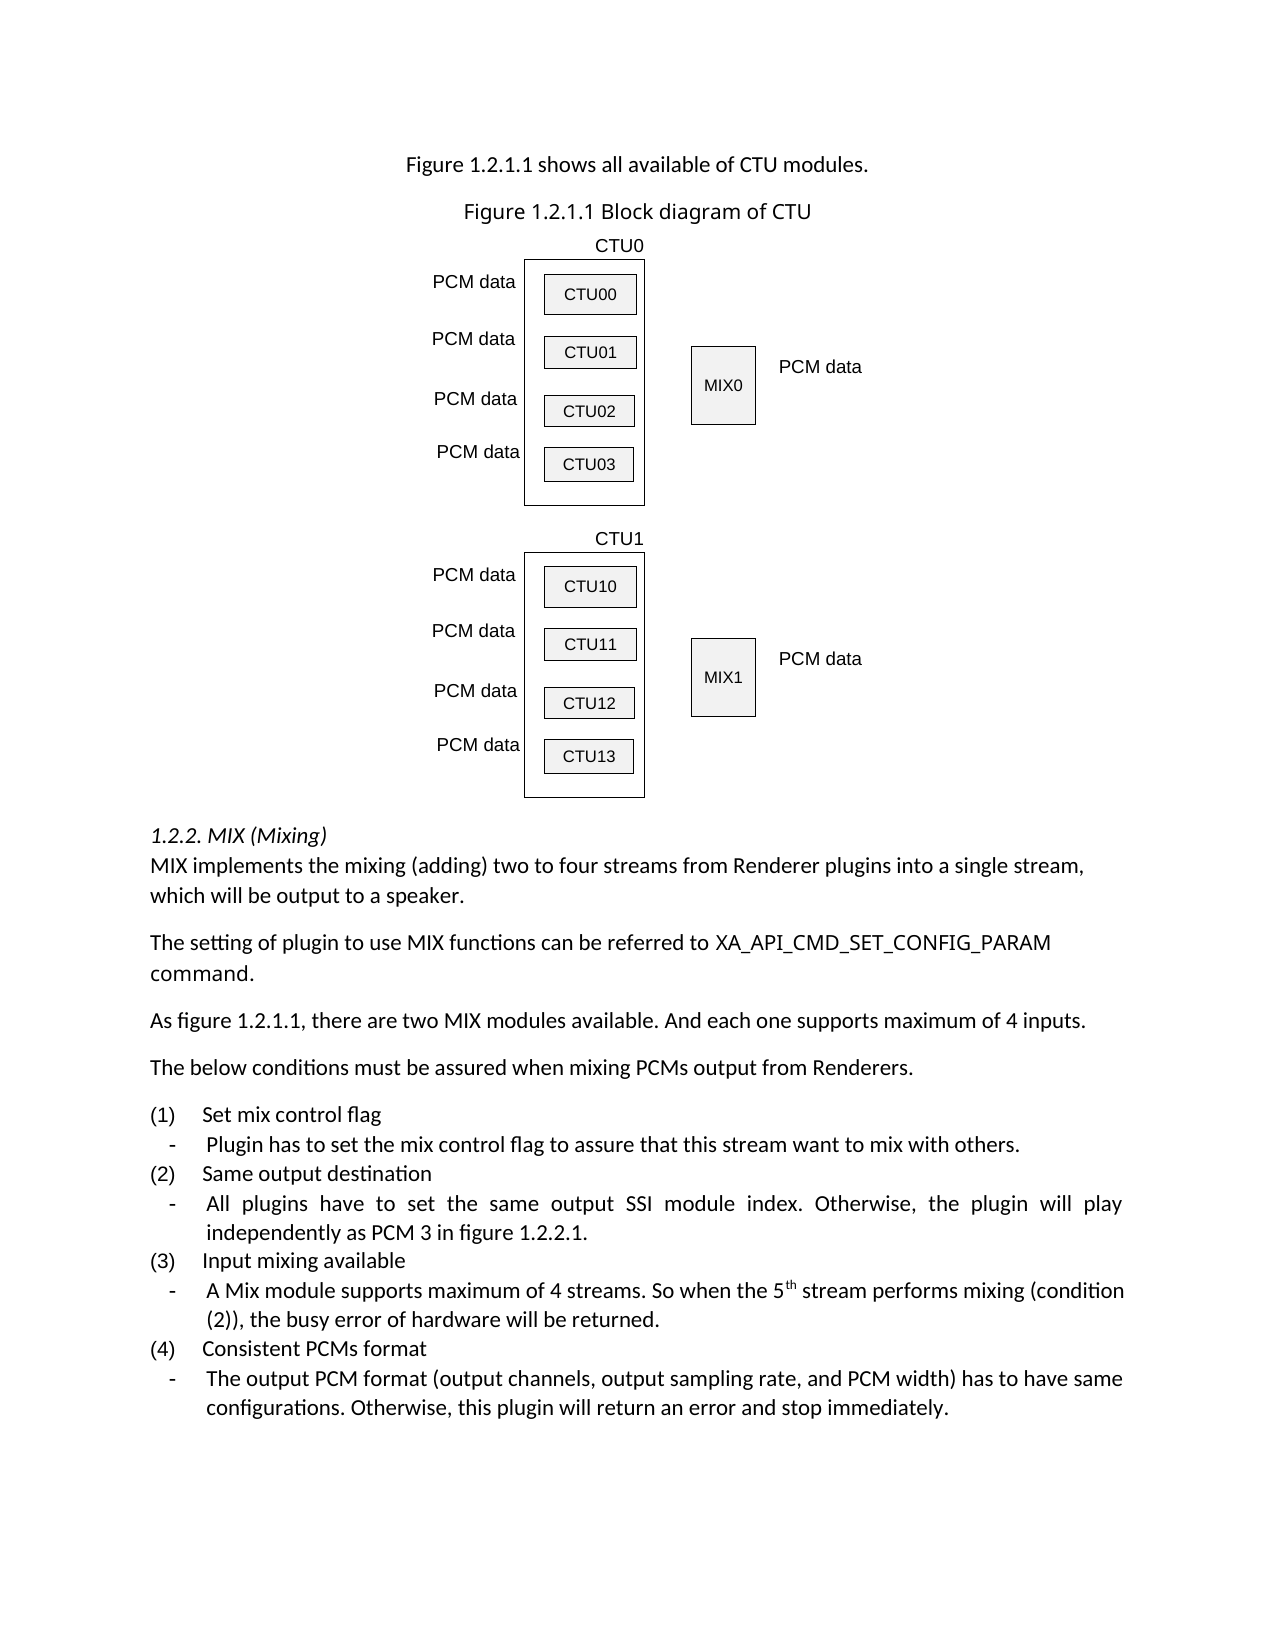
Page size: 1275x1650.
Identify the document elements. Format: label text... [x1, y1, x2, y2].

text The setting of plugin to use MIX functions can be referred to XA_API_CMD_SET_CONFIG_PARAM command. [150, 928, 1125, 987]
subtitle 1.2.2. MIX (Mixing) [150, 246, 1125, 849]
text As figure 1.2.1.1, there are two MIX modules available. And each one supports maximum of 4 inputs. [150, 1006, 1125, 1034]
text Figure 1.2.1.1 shows all available of CTU modules. [150, 150, 1125, 178]
list All plugins have to set the same output SSI module index. Otherwise, the plugin will play independently as PCM 3 in figure 1.2.2.1. [169, 1187, 1125, 1246]
list Plugin has to set the mix control flag to assure that this stream want to mix with others. [169, 1128, 1125, 1159]
text Figure 1.2.1.1 Block diagram of CTU [150, 197, 1125, 225]
text The below conditions must be assured when mixing PCMs output from Renderers. [150, 1053, 1125, 1081]
list Same output destination [150, 1159, 1125, 1187]
list Input mixing available [150, 1246, 1125, 1274]
list The output PCM format (output channels, output sampling rate, and PCM width) has to have same configurations. Otherwise, this plugin will return an error and stop immediately. [169, 1362, 1125, 1421]
list A Mix module supports maximum of 4 streams. So when the 5th stream performs mixing (condition (2)), the busy error of hardware will be returned. [169, 1274, 1125, 1334]
list Consistent PCMs format [150, 1334, 1125, 1362]
text MIX implements the mixing (adding) two to four streams from Renderer plugins into a single stream, which will be output to a speaker. [150, 851, 1125, 909]
list Set mix control flag [150, 1100, 1125, 1128]
